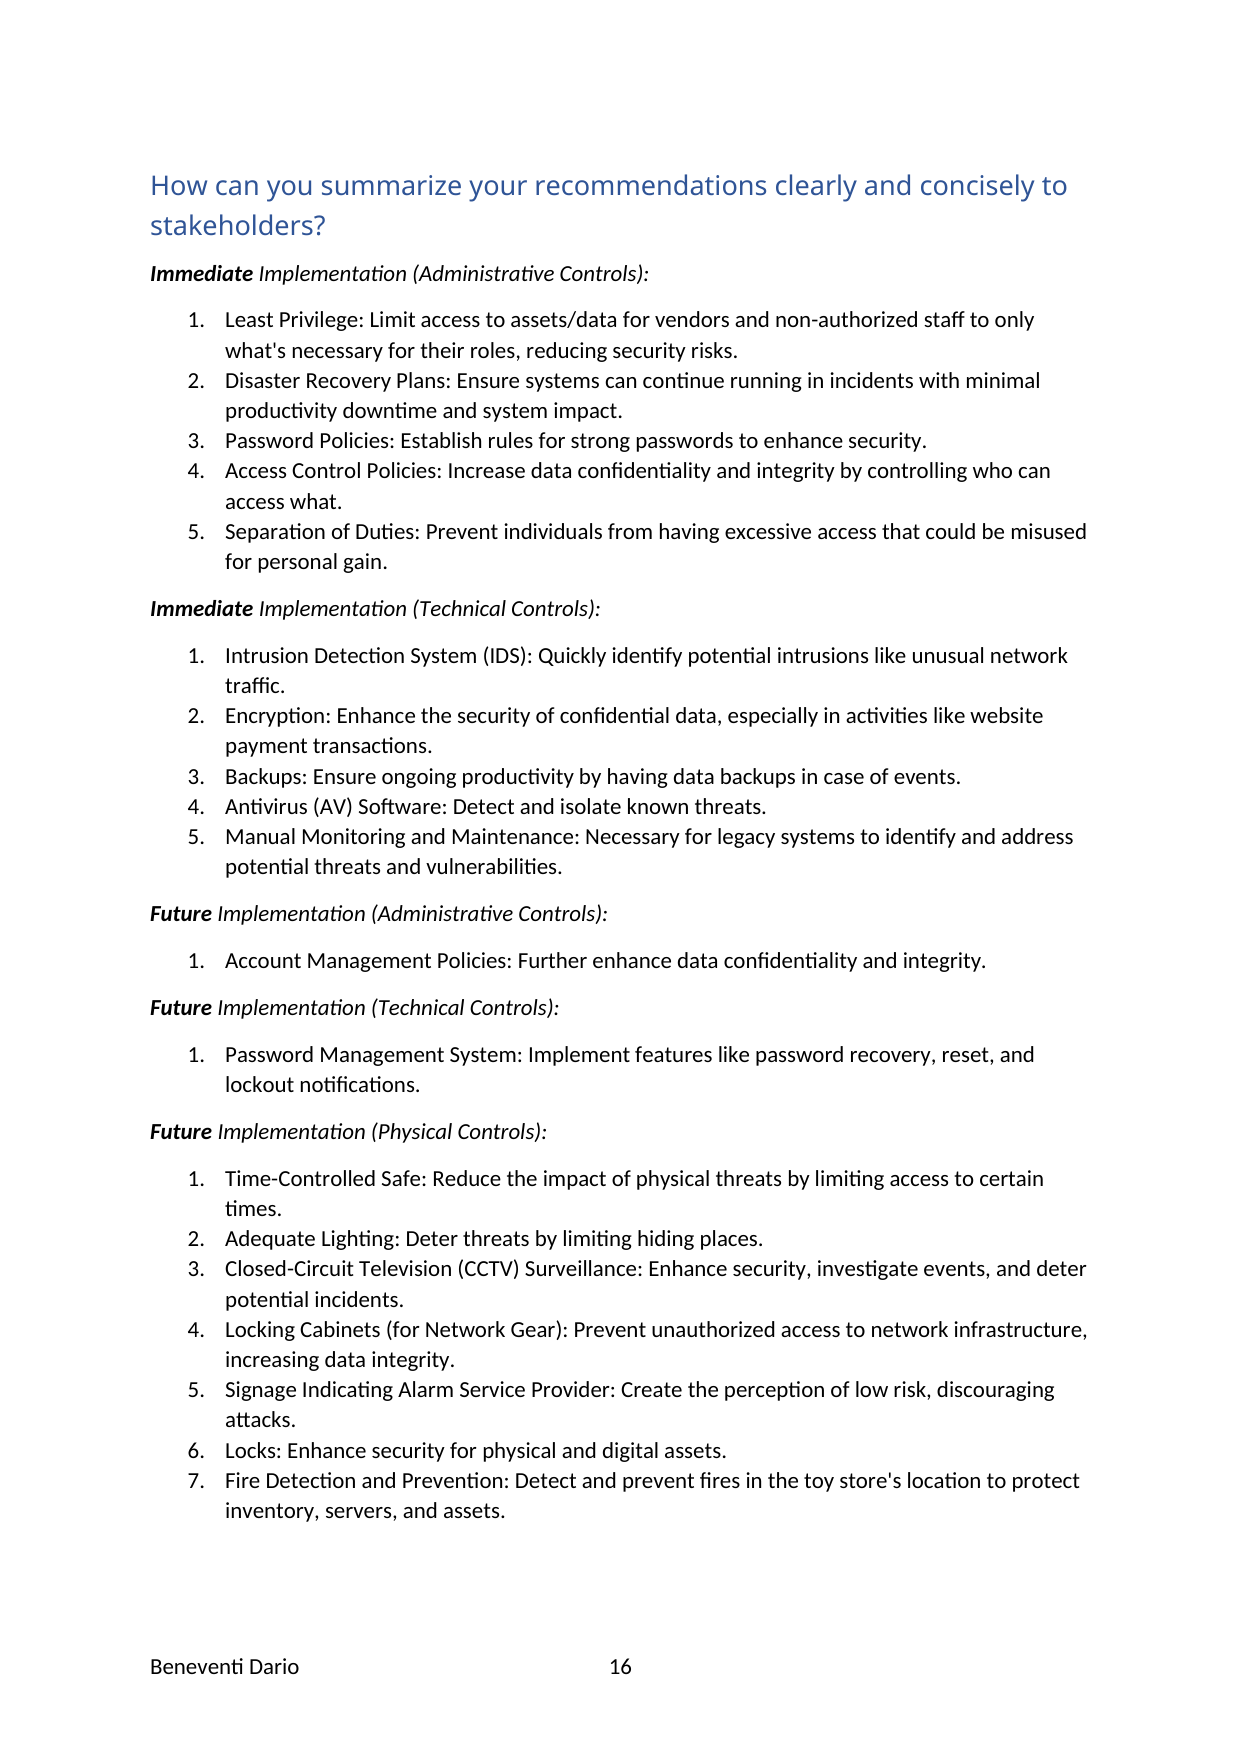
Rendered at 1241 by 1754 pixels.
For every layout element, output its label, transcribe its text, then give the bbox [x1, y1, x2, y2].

list Signage Indicating Alarm Service Provider: Create the perception of low risk, discouraging attacks. [187, 1375, 1090, 1434]
text Immediate Implementation (Administrative Controls): [150, 259, 1090, 287]
list Least Privilege: Limit access to assets/data for vendors and non-authorized staff to only what's necessary for their roles, reducing security risks. [187, 306, 1090, 364]
subtitle How can you summarize your recommendations clearly and concisely to stakeholders? [150, 167, 1090, 243]
list Closed-Circuit Television (CCTV) Surveillance: Enhance security, investigate events, and deter potential incidents. [187, 1254, 1090, 1313]
list Fire Detection and Prevention: Detect and prevent fires in the toy store's location to protect inventory, servers, and assets. [187, 1466, 1090, 1524]
list Manual Monitoring and Maintenance: Necessary for legacy systems to identify and address potential threats and vulnerabilities. [187, 822, 1090, 881]
list Adequate Lighting: Deter threats by limiting hiding places. [187, 1224, 1090, 1252]
list Locks: Enhance security for physical and digital assets. [187, 1436, 1090, 1464]
list Password Management System: Implement features like password recovery, reset, and lockout notifications. [187, 1040, 1090, 1098]
list Time-Controlled Safe: Reduce the impact of physical threats by limiting access to certain times. [187, 1164, 1090, 1222]
text Future Implementation (Physical Controls): [150, 1117, 1090, 1145]
list Encryption: Enhance the security of confidential data, especially in activities like website payment transactions. [187, 701, 1090, 760]
list Backups: Ensure ongoing productivity by having data backups in case of events. [187, 762, 1090, 790]
text Future Implementation (Administrative Controls): [150, 899, 1090, 927]
list Locking Cabinets (for Network Gear): Prevent unauthorized access to network infrastructure, increasing data integrity. [187, 1315, 1090, 1373]
list Account Management Policies: Further enhance data confidentiality and integrity. [187, 946, 1090, 974]
text Future Implementation (Technical Controls): [150, 993, 1090, 1021]
list Password Policies: Establish rules for strong passwords to enhance security. [187, 426, 1090, 454]
text Immediate Implementation (Technical Controls): [150, 594, 1090, 622]
list Disaster Recovery Plans: Ensure systems can continue running in incidents with minimal productivity downtime and system impact. [187, 366, 1090, 424]
list Separation of Duties: Prevent individuals from having excessive access that could be misused for personal gain. [187, 517, 1090, 575]
list Antivirus (AV) Software: Detect and isolate known threats. [187, 792, 1090, 820]
list Access Control Policies: Increase data confidentiality and integrity by controlling who can access what. [187, 457, 1090, 515]
list Intrusion Detection System (IDS): Quickly identify potential intrusions like unusual network traffic. [187, 641, 1090, 699]
